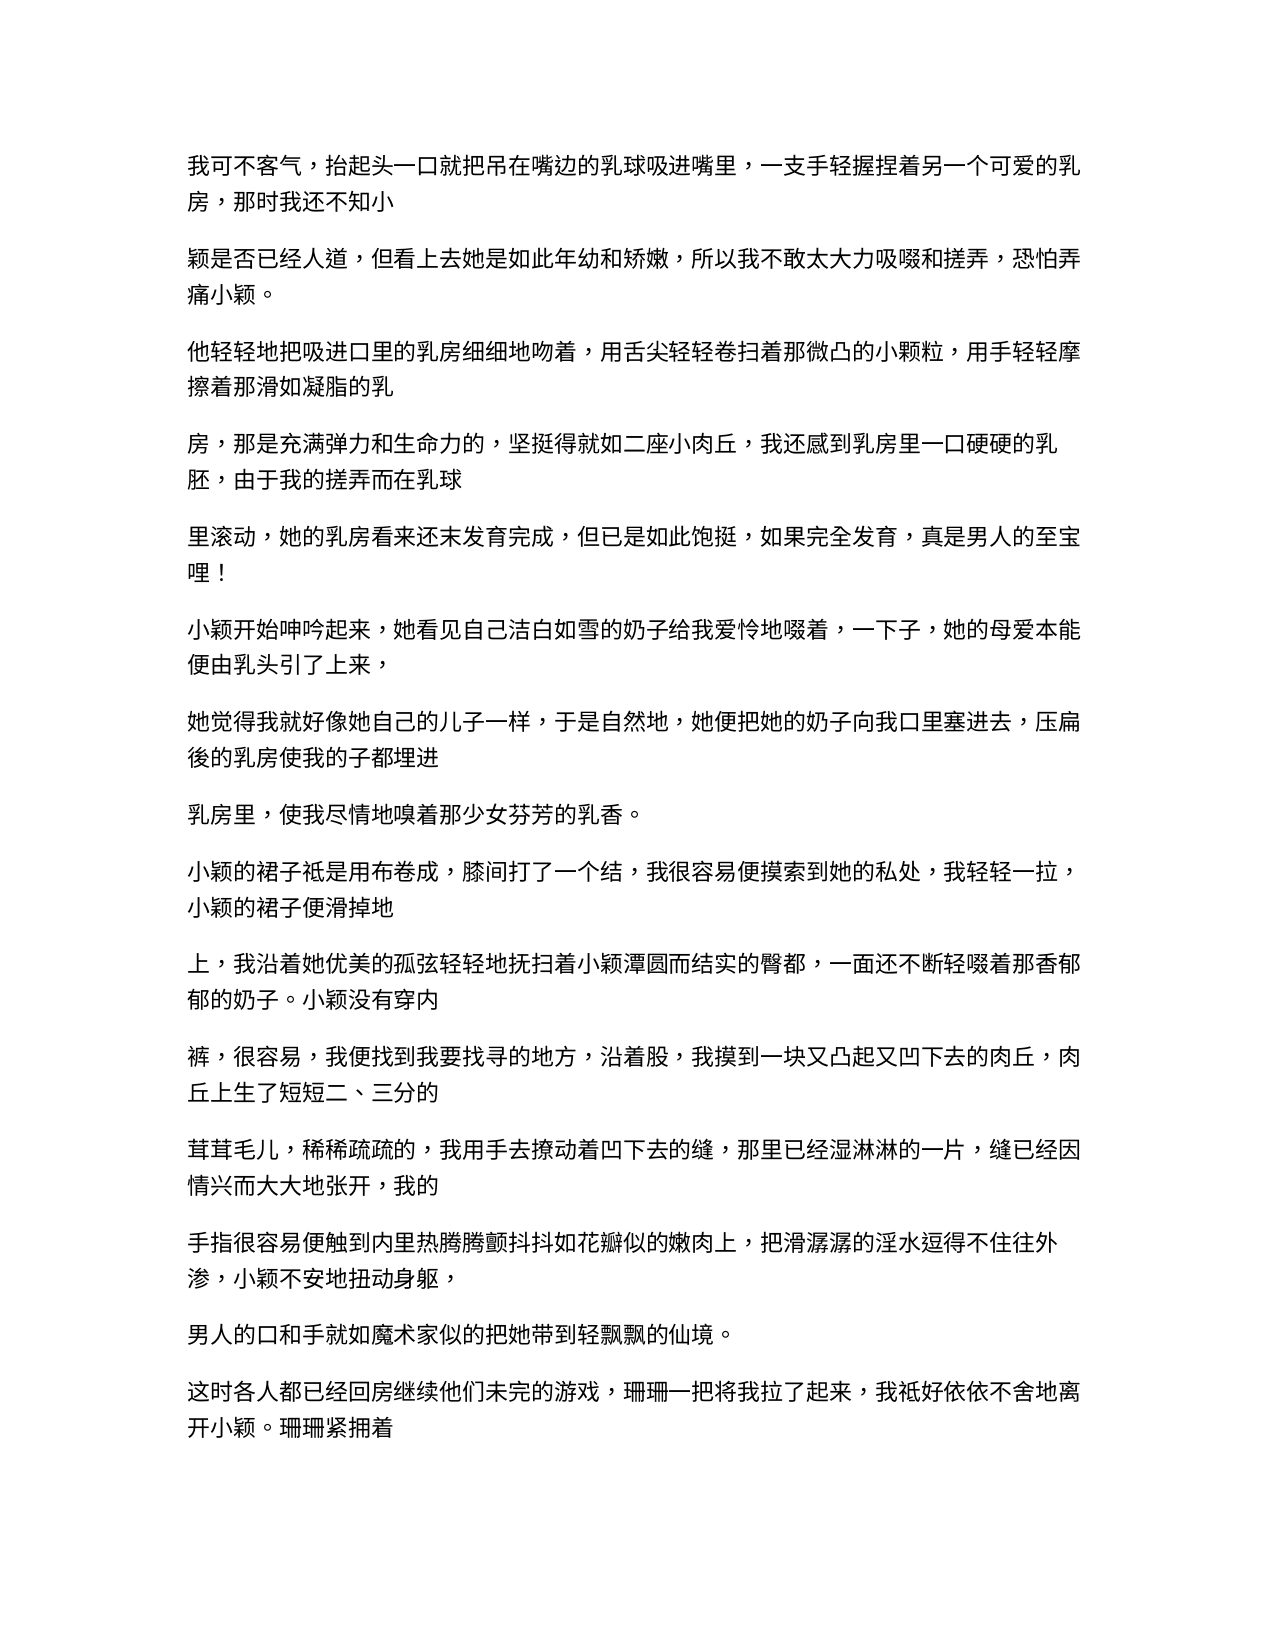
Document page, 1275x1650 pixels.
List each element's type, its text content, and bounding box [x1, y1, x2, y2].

text 小颖的裙子祗是用布卷成，膝间打了一个结，我很容易便摸索到她的私处，我轻轻一拉，小颖的裙子便滑掉地 [187, 856, 1087, 923]
text 他轻轻地把吸进口里的乳房细细地吻着，用舌尖轻轻卷扫着那微凸的小颗粒，用手轻轻摩擦着那滑如凝脂的乳 [187, 335, 1087, 403]
text 里滚动，她的乳房看来还末发育完成，但已是如此饱挺，如果完全发育，真是男人的至宝哩！ [187, 521, 1087, 588]
text 裤，很容易，我便找到我要找寻的地方，沿着股，我摸到一块又凸起又凹下去的肉丘，肉丘上生了短短二、三分的 [187, 1041, 1087, 1108]
text 这时各人都已经回房继续他们未完的游戏，珊珊一把将我拉了起来，我祗好依依不舍地离开小颖。珊珊紧拥着 [187, 1376, 1087, 1443]
text 茸茸毛儿，稀稀疏疏的，我用手去撩动着凹下去的缝，那里已经湿淋淋的一片，缝已经因情兴而大大地张开，我的 [187, 1134, 1087, 1201]
text 上，我沿着她优美的孤弦轻轻地抚扫着小颖潭圆而结实的臀都，一面还不断轻啜着那香郁郁的奶子。小颖没有穿内 [187, 948, 1087, 1016]
text 乳房里，使我尽情地嗅着那少女芬芳的乳香。 [187, 799, 1087, 830]
text 颖是否已经人道，但看上去她是如此年幼和矫嫩，所以我不敢太大力吸啜和搓弄，恐怕弄痛小颖。 [187, 243, 1087, 310]
text 房，那是充满弹力和生命力的，坚挺得就如二座小肉丘，我还感到乳房里一口硬硬的乳胚，由于我的搓弄而在乳球 [187, 428, 1087, 495]
text 男人的口和手就如魔术家似的把她带到轻飘飘的仙境。 [187, 1319, 1087, 1351]
text 小颖开始呻吟起来，她看见自己洁白如雪的奶子给我爱怜地啜着，一下子，她的母爱本能便由乳头引了上来， [187, 613, 1087, 681]
text 我可不客气，抬起头一口就把吊在嘴边的乳球吸进嘴里，一支手轻握捏着另一个可爱的乳房，那时我还不知小 [187, 150, 1087, 217]
text 手指很容易便触到内里热腾腾颤抖抖如花瓣似的嫩肉上，把滑潺潺的淫水逗得不住往外渗，小颖不安地扭动身躯， [187, 1227, 1087, 1294]
text 她觉得我就好像她自己的儿子一样，于是自然地，她便把她的奶子向我口里塞进去，压扁後的乳房使我的子都埋进 [187, 706, 1087, 773]
